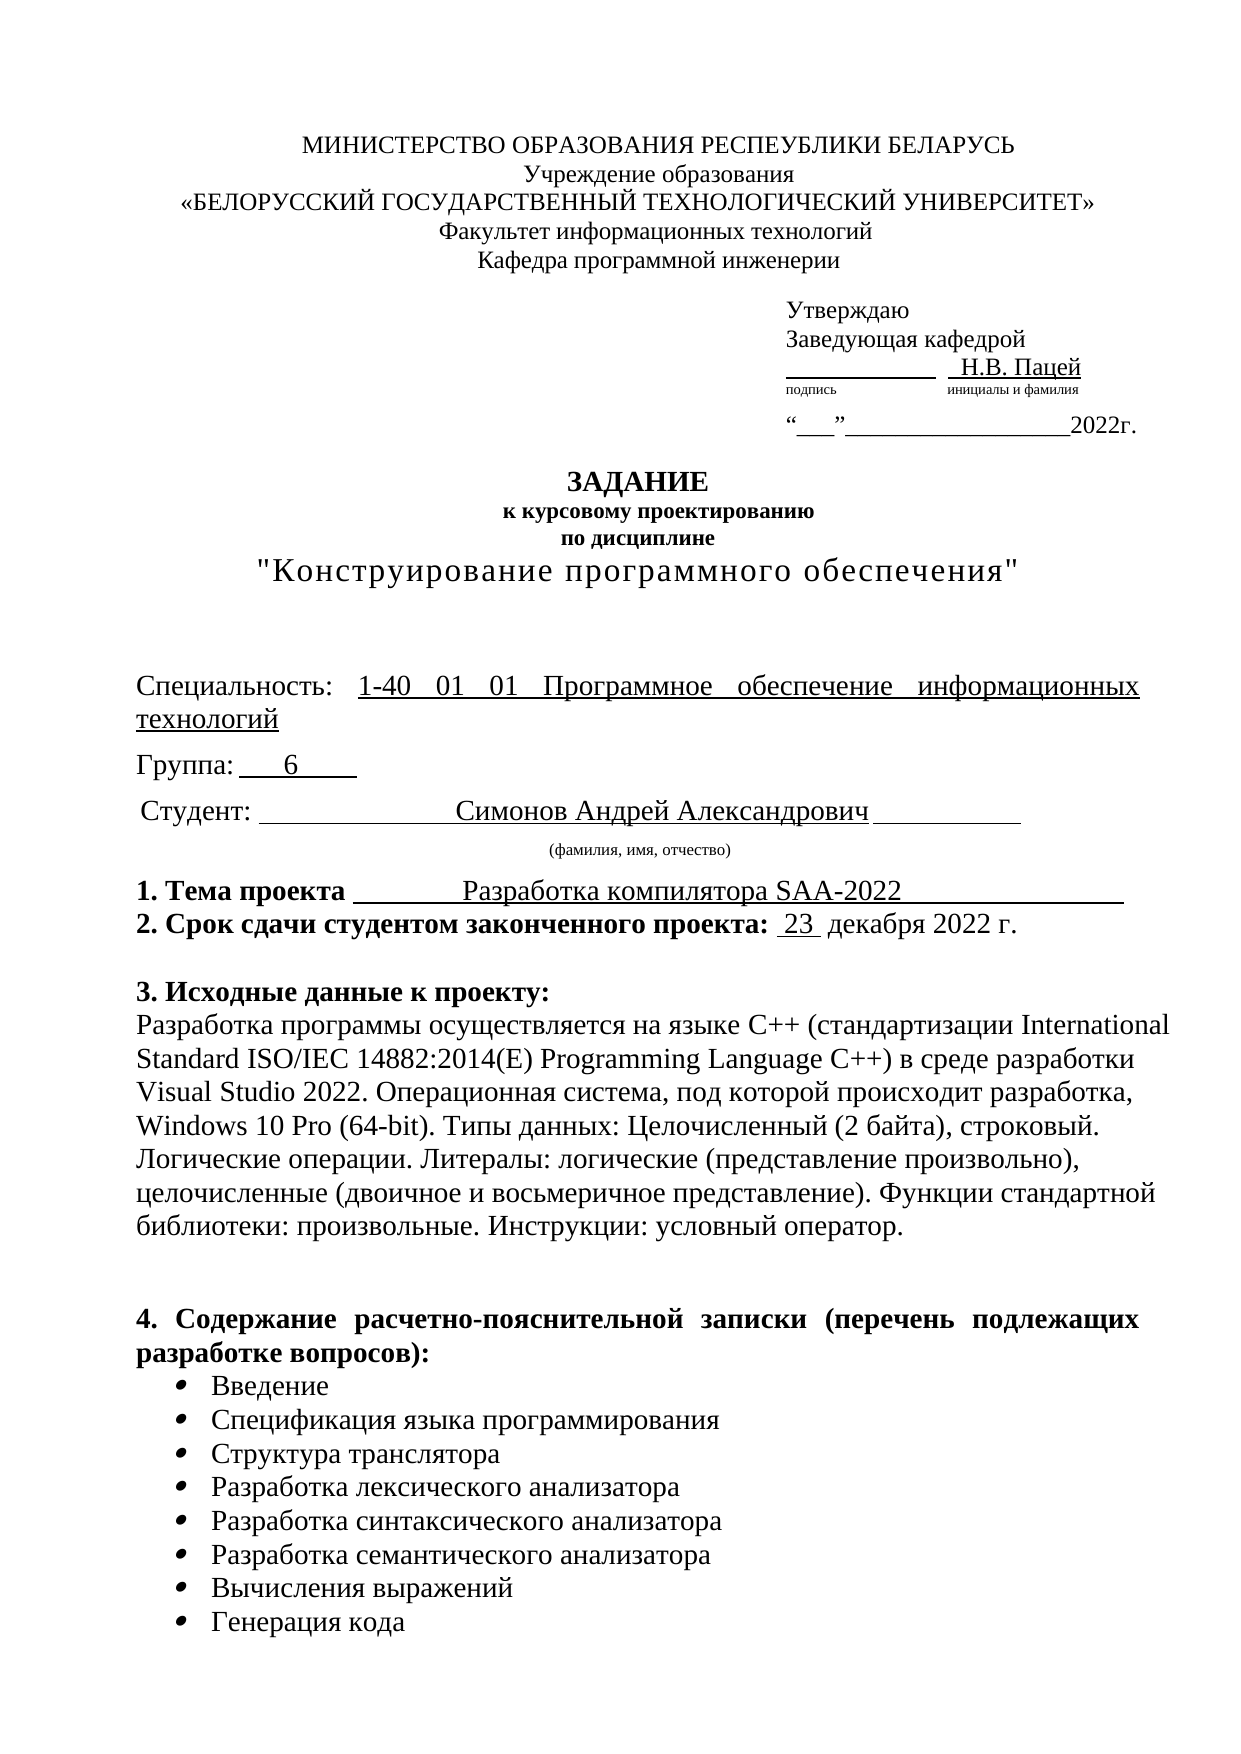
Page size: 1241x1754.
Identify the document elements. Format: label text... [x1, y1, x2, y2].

text подпись инициалы и фамилия [741, 381, 1181, 410]
text 2. Срок сдачи студентом законченного проекта: 23 декабря 2022 г. [136, 907, 1140, 940]
text Студент: Симонов Андрей Александрович [136, 793, 1140, 827]
text Группа: 6 [136, 747, 1140, 781]
text 4. Содержание расчетно-пояснительной записки (перечень подлежащих разработке вопросов): [136, 1301, 1140, 1368]
text “___”__________________2022г. [741, 410, 1181, 439]
text по дисциплине [136, 524, 1140, 550]
text 3. Исходные данные к проекту: [136, 974, 1140, 1007]
list Структура транслятора [173, 1436, 1140, 1469]
text «БЕЛОРУССКИЙ ГОСУДАРСТВЕННЫЙ ТЕХНОЛОГИЧЕСКИЙ УНИВЕРСИТЕТ» [136, 187, 1140, 216]
text Учреждение образования [136, 159, 1181, 187]
list Разработка семантического анализатора [173, 1537, 1140, 1570]
list Разработка синтаксического анализатора [173, 1503, 1140, 1537]
text Специальность: 1-40 01 01 Программное обеспечение информационных технологий [136, 668, 1140, 735]
text к курсовому проектированию [136, 497, 1181, 524]
list Введение [173, 1368, 1140, 1402]
text Утверждаю [741, 295, 1181, 324]
text Н.В. Пацей [741, 352, 1181, 381]
text Факультет информационных технологий Кафедра программной инженерии [136, 216, 1181, 274]
list Генерация кода [173, 1604, 1140, 1638]
text 1. Тема проекта Разработка компилятора SAA-2022 [136, 873, 1140, 907]
text "Конструирование программного обеспечения" [136, 550, 1140, 588]
text (фамилия, имя, отчество) [136, 839, 1140, 873]
text ЗАДАНИЕ [136, 464, 1140, 497]
text Разработка программы осуществляется на языке C++ (стандартизации International Standard ISO/IEC 14882:2014(E) Programming Language C++) в среде разработки Visual Studio 2022. Операционная система, под которой происходит разработка, Windows 10 Pro (64-bit). Типы данных: Целочисленный (2 байта), строковый. Логические операции. Литералы: логические (представление произвольно), целочисленные (двоичное и восьмеричное представление). Функции стандартной библиотеки: произвольные. Инструкции: условный оператор. [136, 1007, 1181, 1242]
list Разработка лексического анализатора [173, 1469, 1140, 1503]
list Вычисления выражений [173, 1570, 1140, 1604]
text Заведующая кафедрой [741, 324, 1181, 352]
list Спецификация языка программирования [173, 1402, 1140, 1436]
text МИНИСТЕРСТВО ОБРАЗОВАНИЯ РЕСПЕУБЛИКИ БЕЛАРУСЬ [136, 130, 1181, 159]
